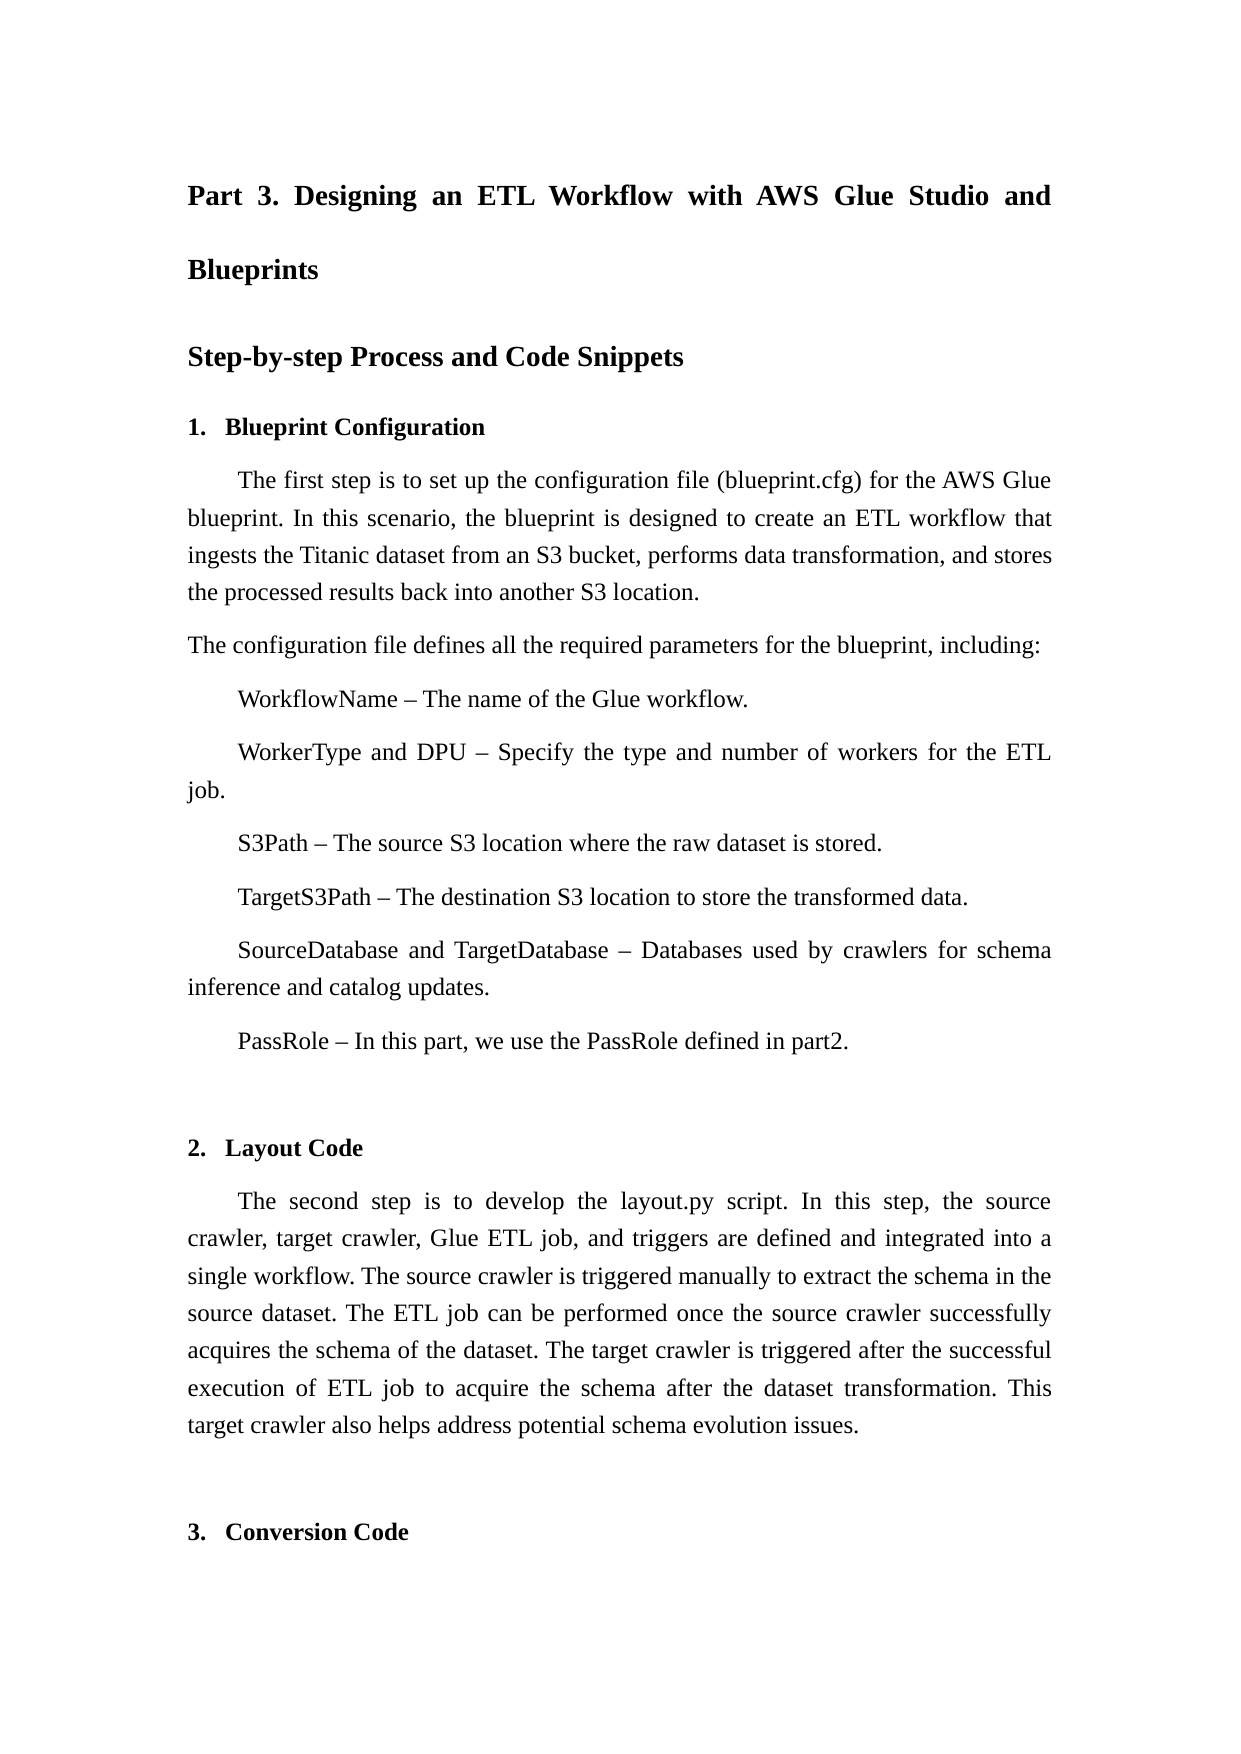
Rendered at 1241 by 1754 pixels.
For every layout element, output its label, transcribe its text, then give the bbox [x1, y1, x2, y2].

text TargetS3Path – The destination S3 location to store the transformed data. [187, 880, 1053, 912]
list Conversion Code [187, 1515, 1053, 1547]
list Blueprint Configuration [187, 410, 1053, 442]
text WorkerType and DPU – Specify the type and number of workers for the ETL job. [187, 736, 1053, 805]
text Step-by-step Process and Code Snippets [187, 323, 1053, 388]
text The first step is to set up the configuration file (blueprint.cfg) for the AWS Glue blueprint. In this scenario, the blueprint is designed to create an ETL workflow that ingests the Titanic dataset from an S3 bucket, performs data transformation, and stores the processed results back into another S3 location. [187, 463, 1053, 608]
text The configuration file defines all the required parameters for the blueprint, including: [187, 629, 1053, 661]
text SourceDatabase and TargetDatabase – Databases used by crawlers for schema inference and catalog updates. [187, 933, 1053, 1003]
list Layout Code [187, 1131, 1053, 1163]
text The second step is to develop the layout.py script. In this step, the source crawler, target crawler, Glue ETL job, and triggers are defined and integrated into a single workflow. The source crawler is triggered manually to extract the schema in the source dataset. The ETL job can be performed once the source crawler successfully acquires the schema of the dataset. The target crawler is triggered after the successful execution of ETL job to acquire the schema after the dataset transformation. This target crawler also helps address potential schema evolution issues. [187, 1184, 1053, 1441]
text WorkflowName – The name of the Glue workflow. [187, 682, 1053, 715]
text S3Path – The source S3 location where the raw dataset is stored. [187, 826, 1053, 859]
text PassRole – In this part, we use the PassRole defined in part2. [187, 1024, 1053, 1056]
text Part 3. Designing an ETL Workflow with AWS Glue Studio and Blueprints [187, 162, 1053, 302]
